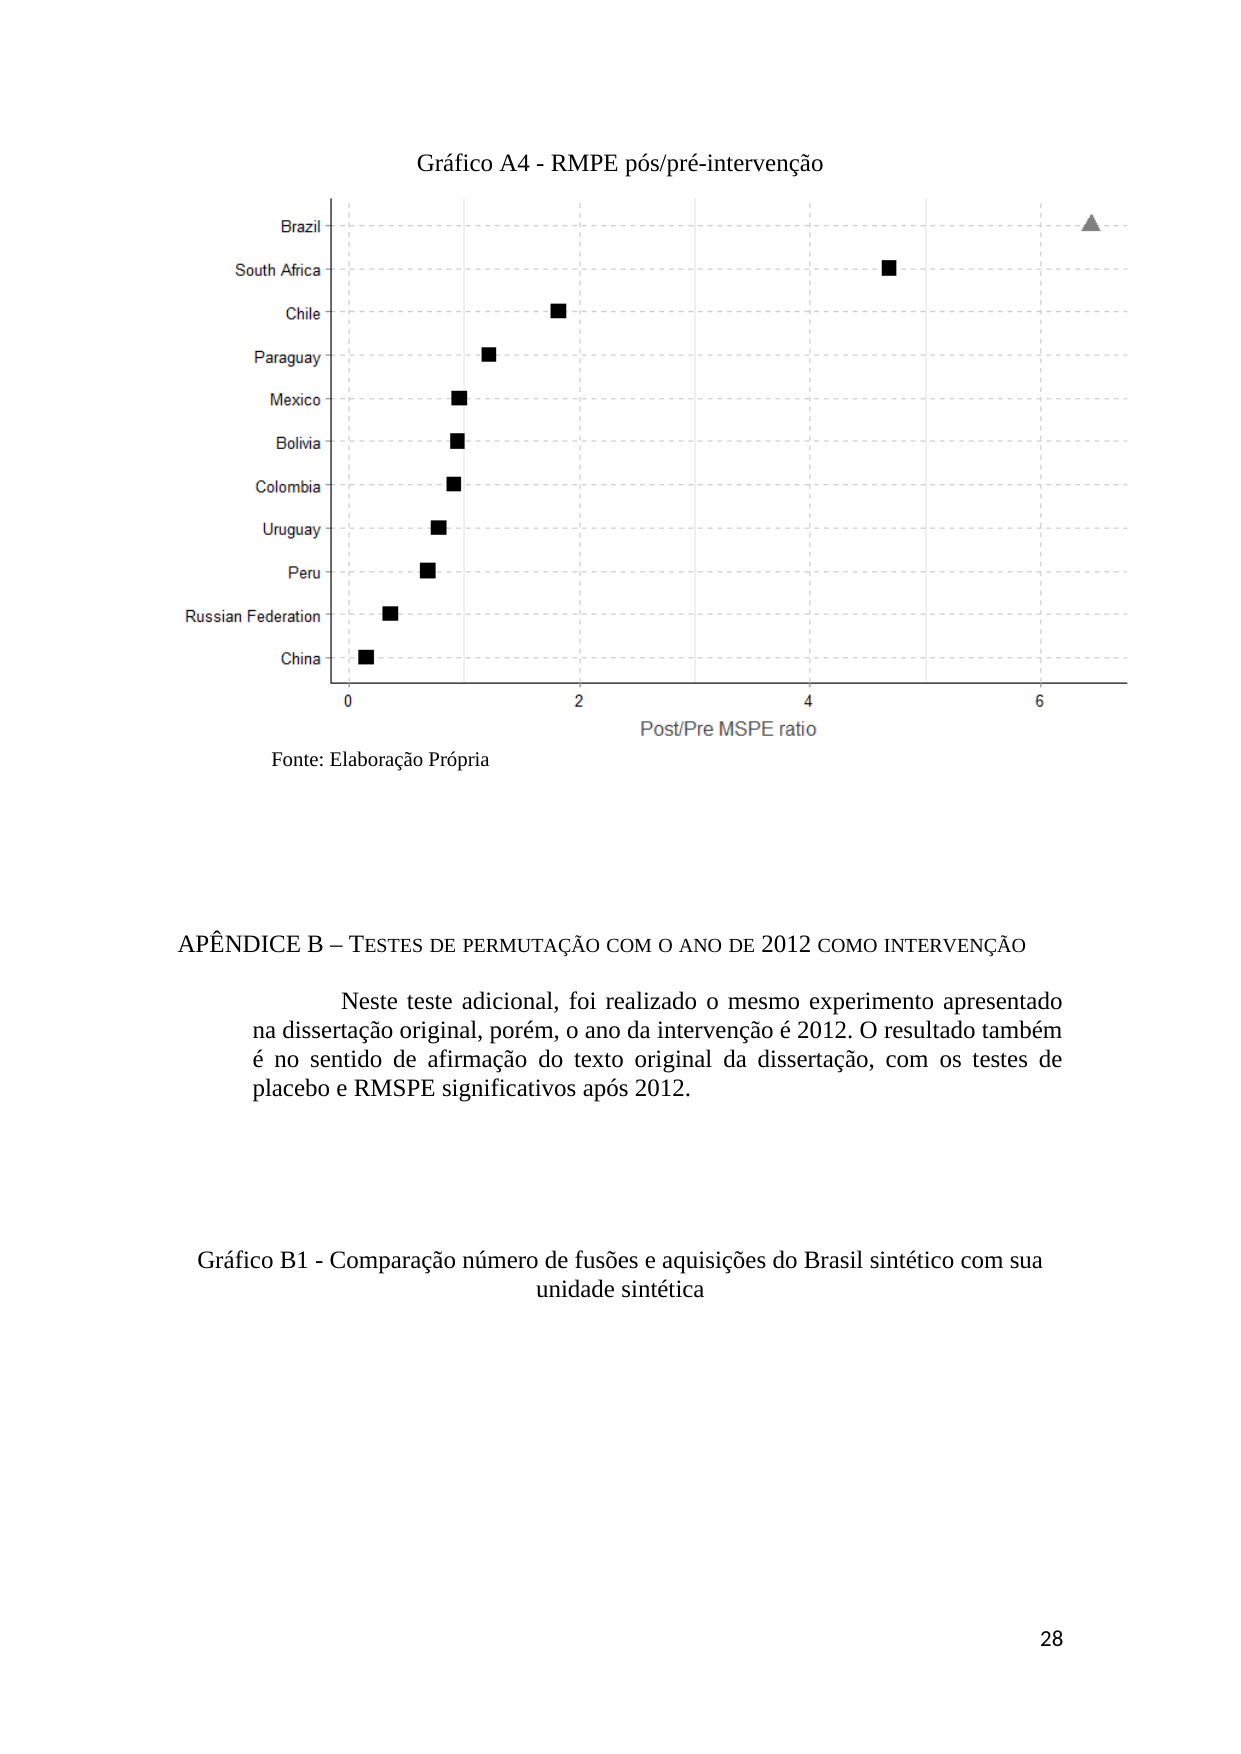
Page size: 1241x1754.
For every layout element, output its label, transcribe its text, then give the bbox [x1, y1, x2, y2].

text Gráfico A4 - RMPE pós/pré-intervenção [177, 148, 1063, 176]
subtitle APÊNDICE B – Testes de permutação com o ano de 2012 como intervenção [177, 929, 1063, 958]
picture [177, 190, 1130, 748]
text Fonte: Elaboração Própria [177, 748, 1063, 771]
text Neste teste adicional, foi realizado o mesmo experimento apresentado na dissertação original, porém, o ano da intervenção é 2012. O resultado também é no sentido de afirmação do texto original da dissertação, com os testes de placebo e RMSPE significativos após 2012. [252, 986, 1063, 1101]
text Gráfico B1 - Comparação número de fusões e aquisições do Brasil sintético com sua unidade sintética [177, 1245, 1063, 1303]
